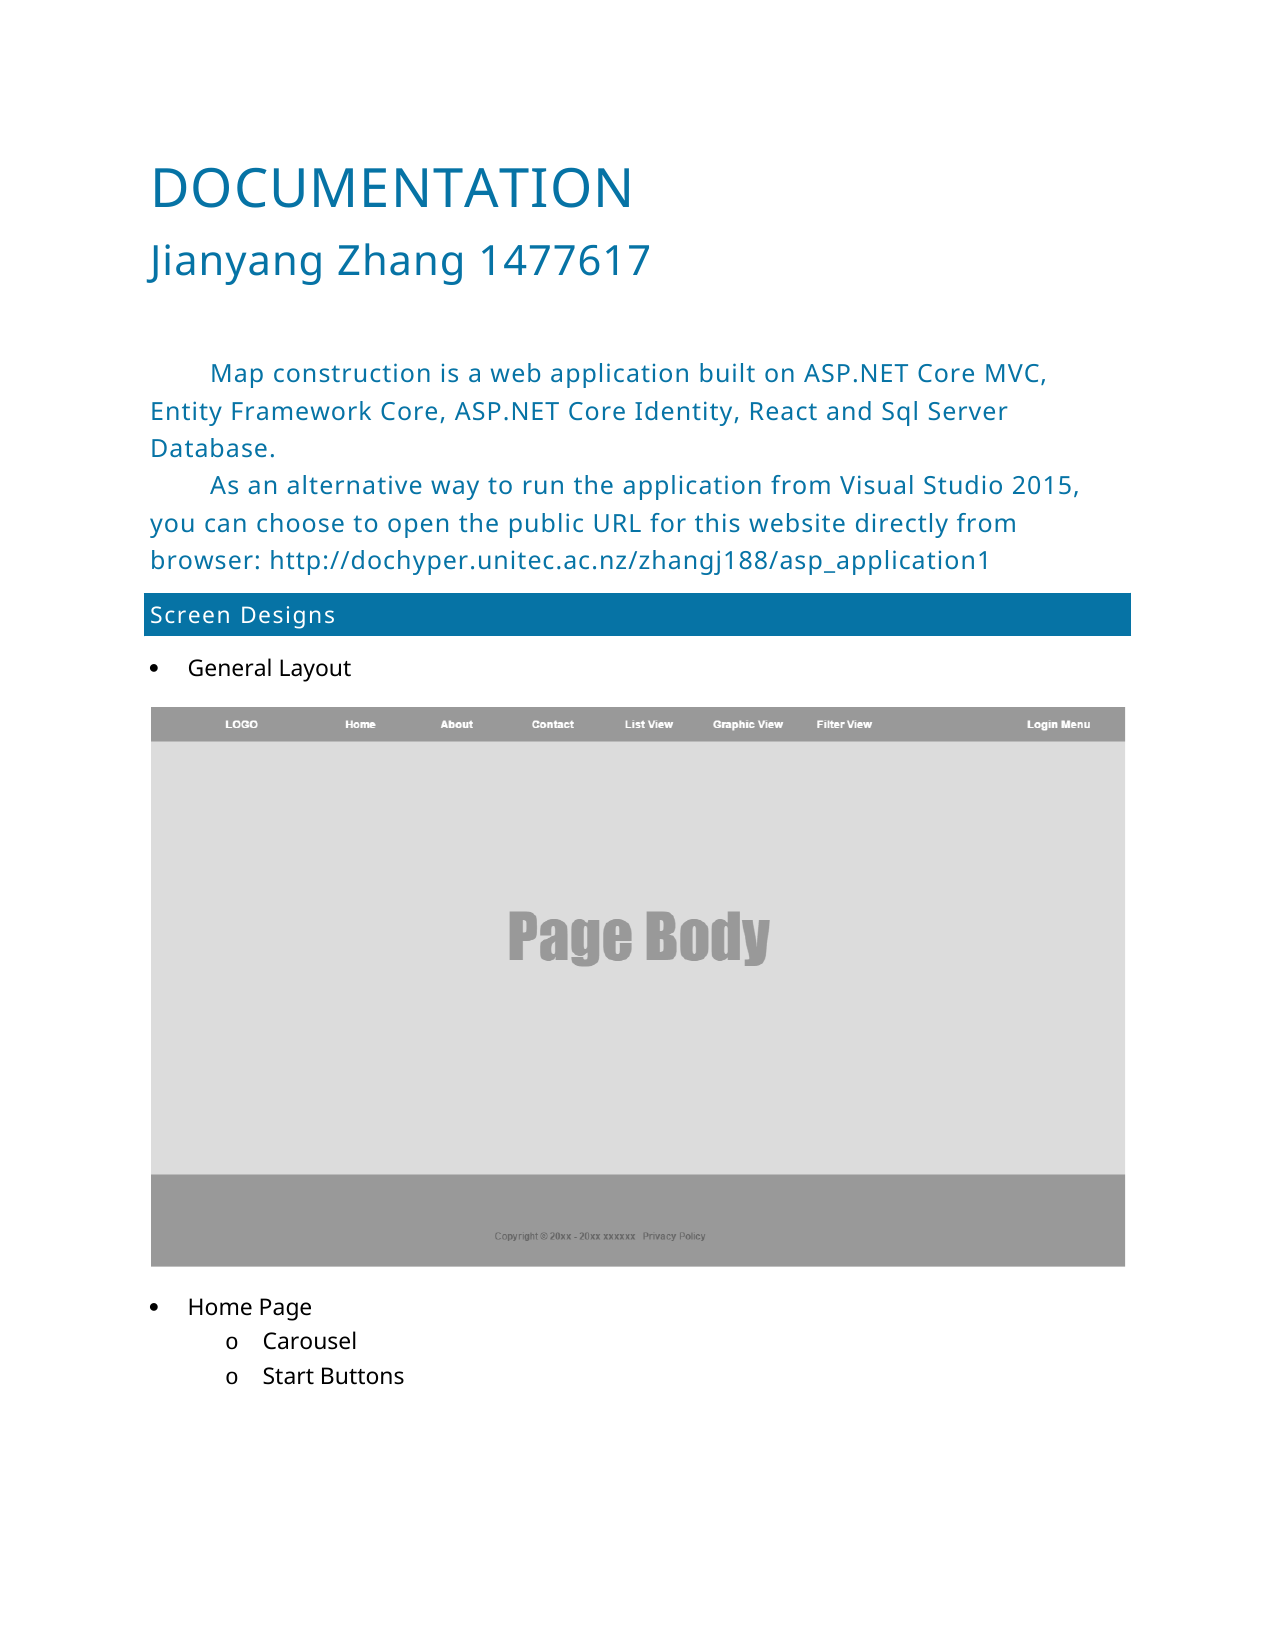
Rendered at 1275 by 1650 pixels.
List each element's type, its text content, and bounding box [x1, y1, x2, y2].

title Documentation [150, 150, 1125, 224]
list General Layout [150, 652, 1125, 683]
list Carousel [225, 1325, 1125, 1357]
list Start Buttons [225, 1360, 1125, 1391]
list Home Page [150, 1291, 1125, 1322]
title Map construction is a web application built on ASP.NET Core MVC, Entity Framework Core, ASP.NET Core Identity, React and Sql Server Database. [150, 356, 1125, 465]
subtitle Screen Designs [150, 599, 1125, 630]
title Jianyang Zhang 1477617 [150, 231, 1125, 288]
picture [150, 707, 1125, 1267]
title As an alternative way to run the application from Visual Studio 2015, you can choose to open the public URL for this website directly from browser: http://dochyper.unitec.ac.nz/zhangj188/asp_application1 [150, 468, 1125, 577]
